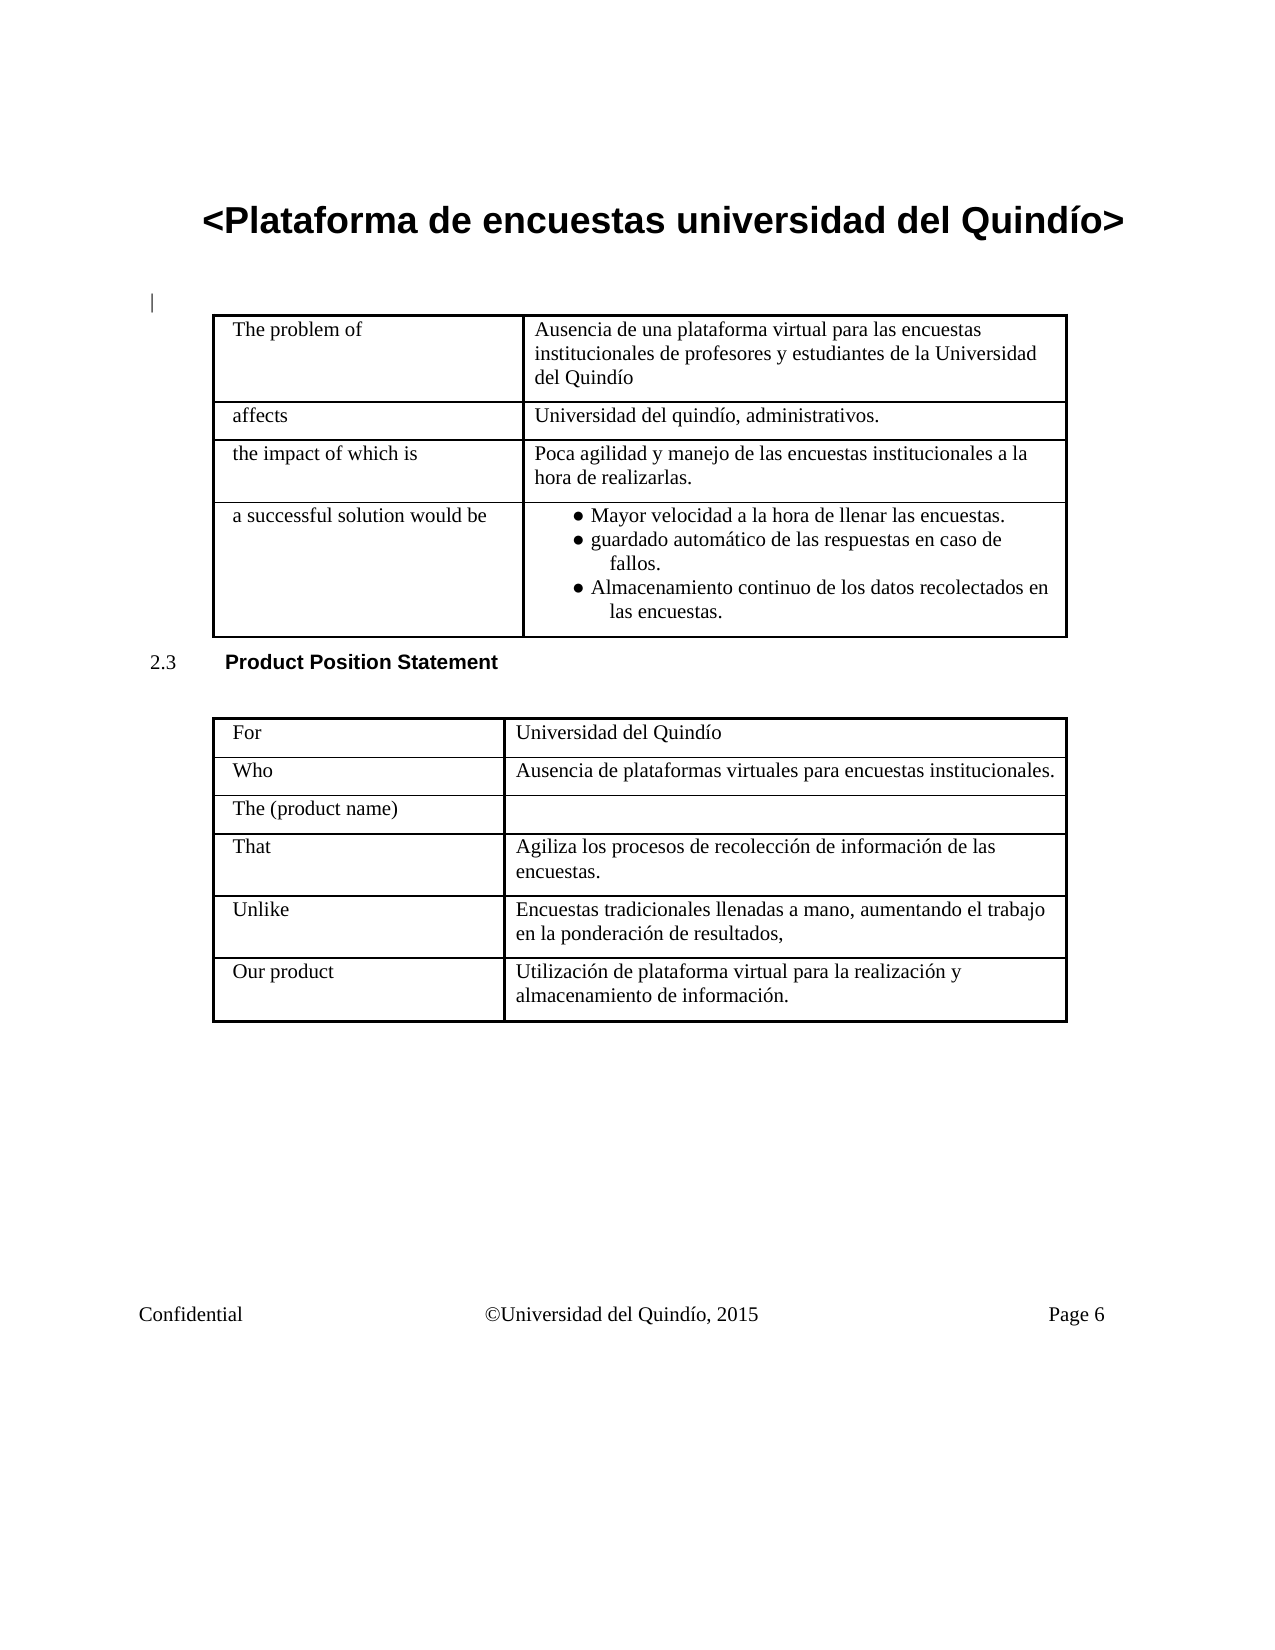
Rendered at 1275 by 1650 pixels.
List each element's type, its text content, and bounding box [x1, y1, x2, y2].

table_cell Mayor velocidad a la hora de llenar las encuestas. guardado automático de las respuestas en caso de fallos. Almacenamiento continuo de los datos recolectados en las encuestas. [525, 503, 1065, 636]
table_cell That [215, 835, 503, 895]
table_cell Who [215, 758, 503, 795]
table_cell The (product name) [215, 796, 503, 833]
table_cell [506, 796, 1065, 833]
table_cell Universidad del quindío, administrativos. [525, 403, 1065, 439]
table_cell Poca agilidad y manejo de las encuestas institucionales a la hora de realizarlas. [525, 441, 1065, 502]
table_cell Utilización de plataforma virtual para la realización y almacenamiento de información. [506, 959, 1065, 1019]
table_cell Encuestas tradicionales llenadas a mano, aumentando el trabajo en la ponderación de resultados, [506, 897, 1065, 957]
table_cell Agiliza los procesos de recolección de información de las encuestas. [506, 835, 1065, 895]
table_cell Ausencia de plataformas virtuales para encuestas institucionales. [506, 758, 1065, 795]
list Product Position Statement [150, 650, 1125, 674]
table_header Universidad del Quindío [506, 720, 1065, 757]
table_cell affects [215, 403, 522, 439]
table_header The problem of [215, 317, 522, 401]
table_cell Our product [215, 959, 503, 1019]
table_header For [215, 720, 503, 757]
table_cell the impact of which is [215, 441, 522, 502]
table_cell a successful solution would be [215, 503, 522, 636]
table_header Ausencia de una plataforma virtual para las encuestas institucionales de profesores y estudiantes de la Universidad del Quindío [525, 317, 1065, 401]
table_cell Unlike [215, 897, 503, 957]
